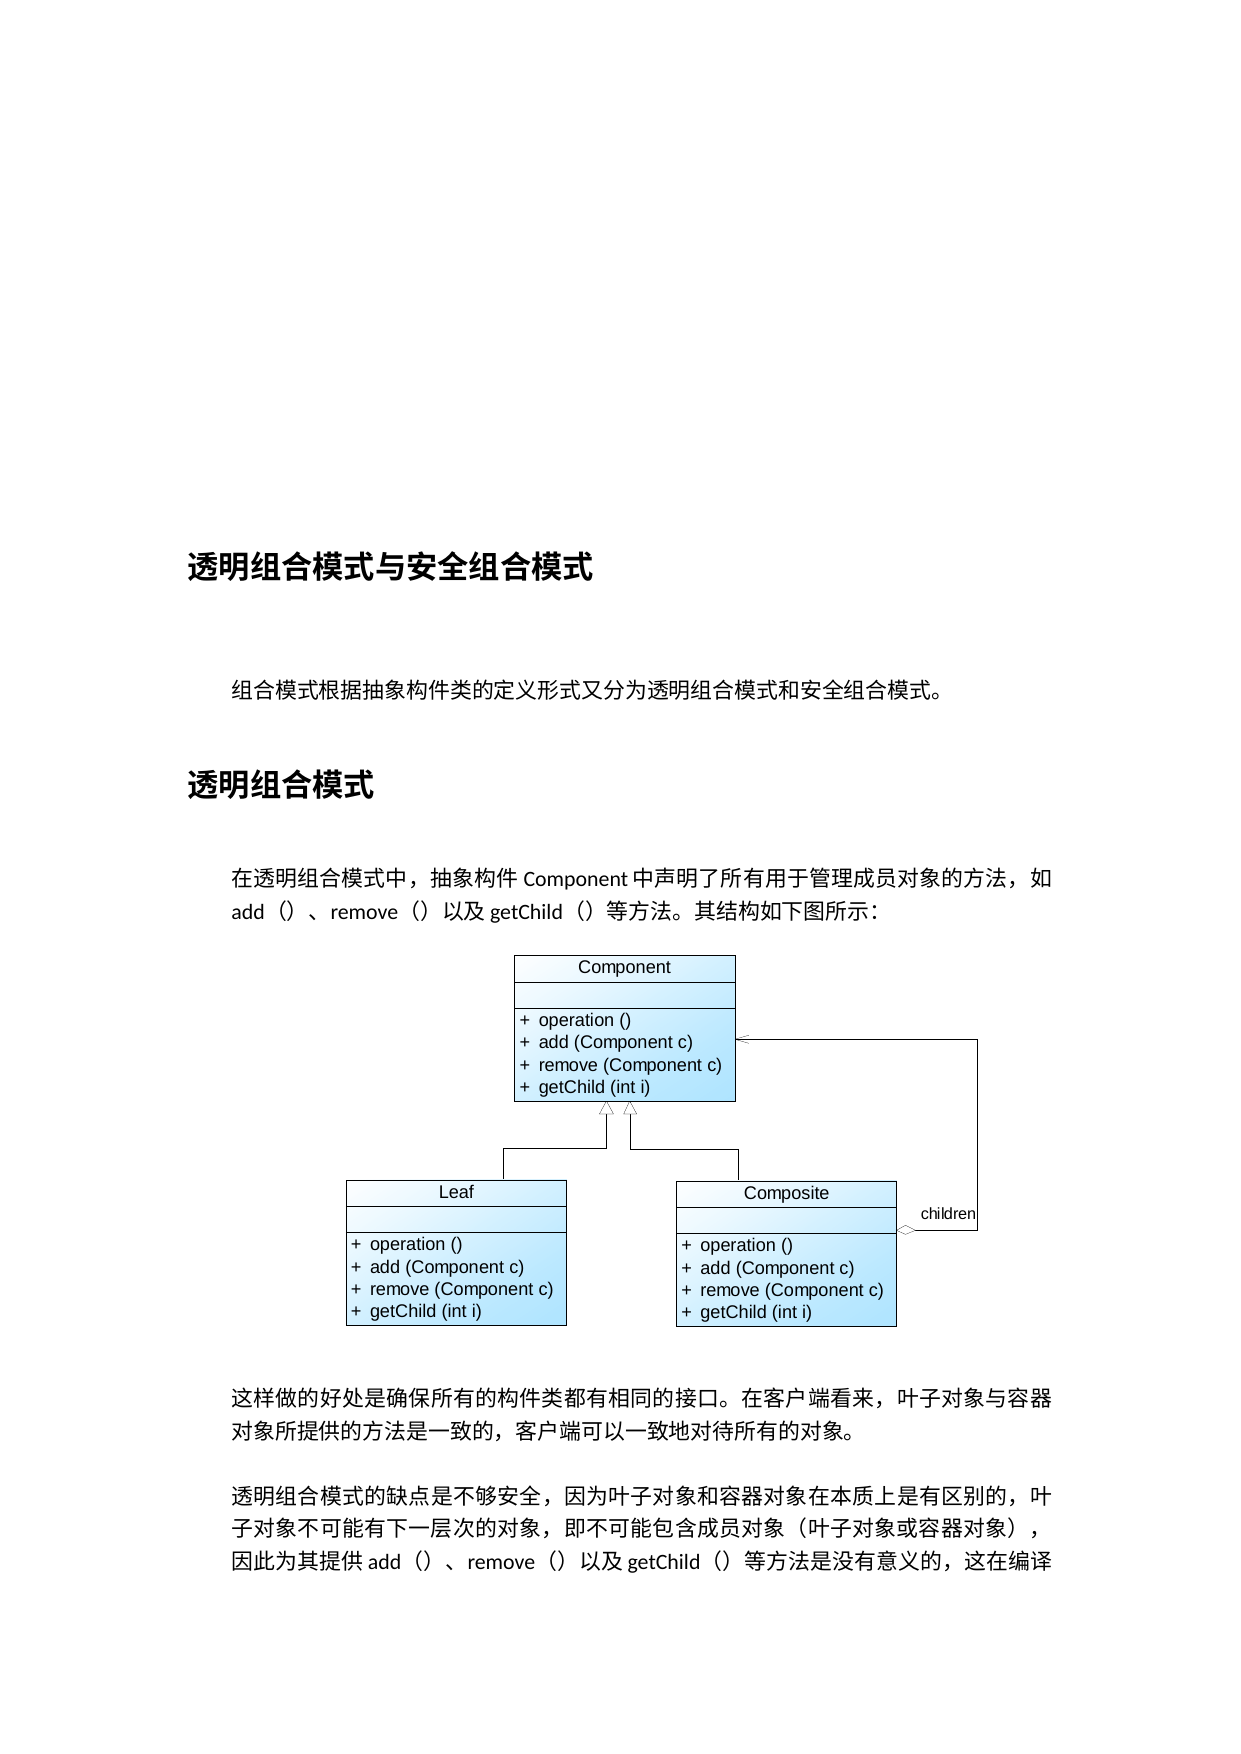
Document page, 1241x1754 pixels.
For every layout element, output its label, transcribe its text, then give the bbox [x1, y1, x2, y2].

text 组合模式根据抽象构件类的定义形式又分为透明组合模式和安全组合模式。 [187, 673, 1053, 706]
subtitle 透明组合模式 [187, 751, 1053, 816]
text 这样做的好处是确保所有的构件类都有相同的接口。在客户端看来，叶子对象与容器对象所提供的方法是一致的，客户端可以一致地对待所有的对象。 [231, 1381, 1053, 1446]
text 在透明组合模式中，抽象构件Component中声明了所有用于管理成员对象的方法，如add（）、remove（）以及getChild（）等方法。其结构如下图所示： [231, 861, 1053, 926]
subtitle 透明组合模式与安全组合模式 [187, 532, 1053, 597]
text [231, 1478, 1053, 1576]
